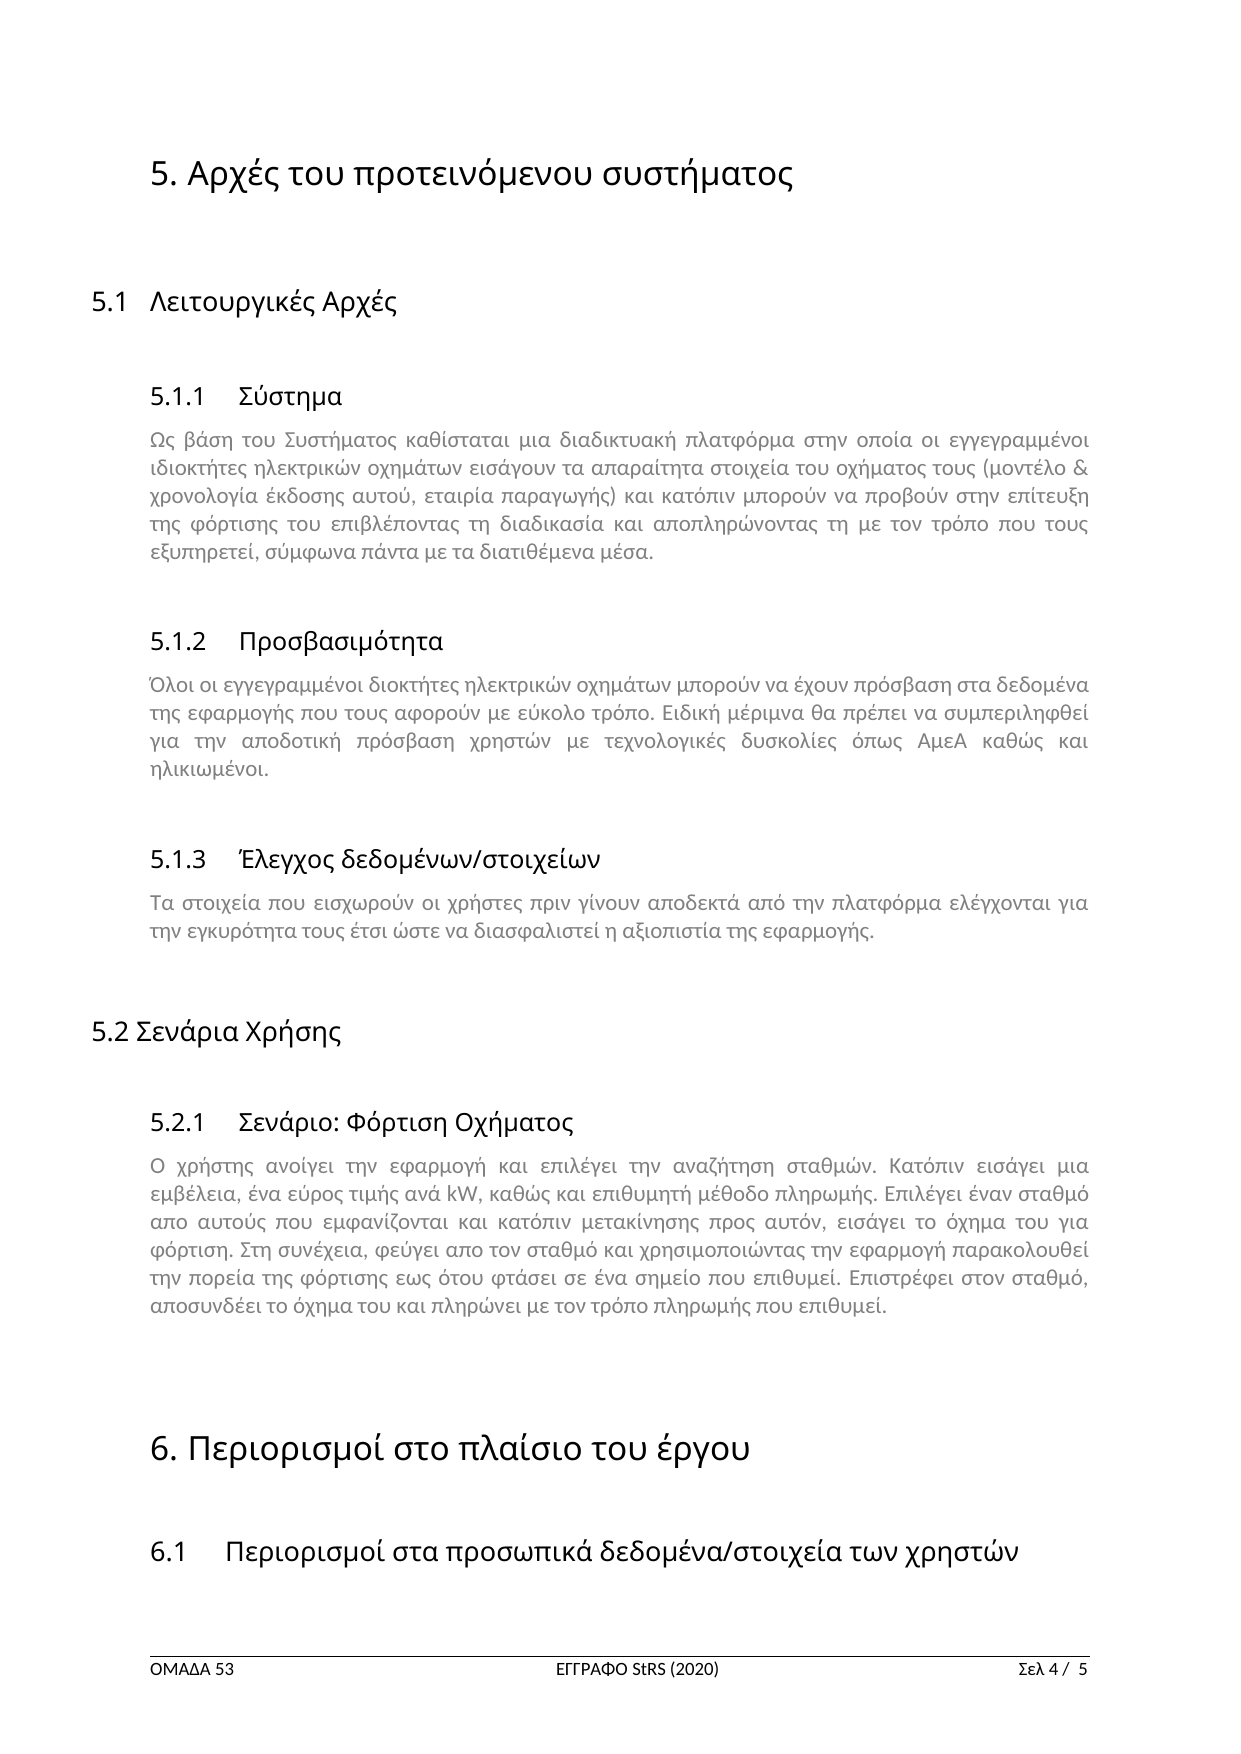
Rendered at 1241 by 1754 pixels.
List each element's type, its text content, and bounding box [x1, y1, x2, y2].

text 6.1 Περιορισμοί στα προσωπικά δεδομένα/στοιχεία των χρηστών [150, 1532, 1090, 1569]
subtitle Αρχές του προτεινόμενου συστήματος [150, 150, 1090, 195]
text Ο χρήστης ανοίγει την εφαρμογή και επιλέγει την αναζήτηση σταθμών. Κατόπιν εισάγει μια εμβέλεια, ένα εύρος τιμής ανά kW, καθώς και επιθυμητή μέθοδο πληρωμής. Επιλέγει έναν σταθμό απο αυτούς που εμφανίζονται και κατόπιν μετακίνησης προς αυτόν, εισάγει το όχημα του για φόρτιση. Στη συνέχεια, φεύγει απο τον σταθμό και χρησιμοποιώντας την εφαρμογή παρακολουθεί την πορεία της φόρτισης εως ότου φτάσει σε ένα σημείο που επιθυμεί. Επιστρέφει στον σταθμό, αποσυνδέει το όχημα του και πληρώνει με τον τρόπο πληρωμής που επιθυμεί. [150, 1151, 1090, 1319]
text 5.1.3 Έλεγχος δεδομένων/στοιχείων [150, 842, 1090, 876]
text Όλοι οι εγγεγραμμένοι διοκτήτες ηλεκτρικών οχημάτων μπορούν να έχουν πρόσβαση στα δεδομένα της εφαρμογής που τους αφορούν με εύκολο τρόπο. Ειδική μέριμνα θα πρέπει να συμπεριληφθεί για την αποδοτική πρόσβαση χρηστών με τεχνολογικές δυσκολίες όπως ΑμεΑ καθώς και ηλικιωμένοι. [150, 671, 1090, 783]
text 5.1.1 Σύστημα [150, 378, 1090, 412]
subtitle 5.1 Λειτουργικές Αρχές [91, 282, 1090, 319]
subtitle Περιορισμοί στο πλαίσιο του έργου [150, 1425, 1090, 1470]
subtitle 5.2 Σενάρια Χρήσης [91, 1012, 1090, 1049]
text Ως βάση του Συστήματος καθίσταται μια διαδικτυακή πλατφόρμα στην οποία οι εγγεγραμμένοι ιδιοκτήτες ηλεκτρικών οχημάτων εισάγουν τα απαραίτητα στοιχεία του οχήματος τους (μοντέλο & χρονολογία έκδοσης αυτού, εταιρία παραγωγής) και κατόπιν μπορούν να προβούν στην επίτευξη της φόρτισης του επιβλέποντας τη διαδικασία και αποπληρώνοντας τη με τον τρόπο που τους εξυπηρετεί, σύμφωνα πάντα με τα διατιθέμενα μέσα. [150, 425, 1090, 565]
text 5.2.1 Σενάριο: Φόρτιση Οχήματος [150, 1105, 1090, 1139]
text 5.1.2 Προσβασιμότητα [150, 624, 1090, 658]
text Τα στοιχεία που εισχωρούν οι χρήστες πριν γίνουν αποδεκτά από την πλατφόρμα ελέγχονται για την εγκυρότητα τους έτσι ώστε να διασφαλιστεί η αξιοπιστία της εφαρμογής. [150, 888, 1090, 944]
